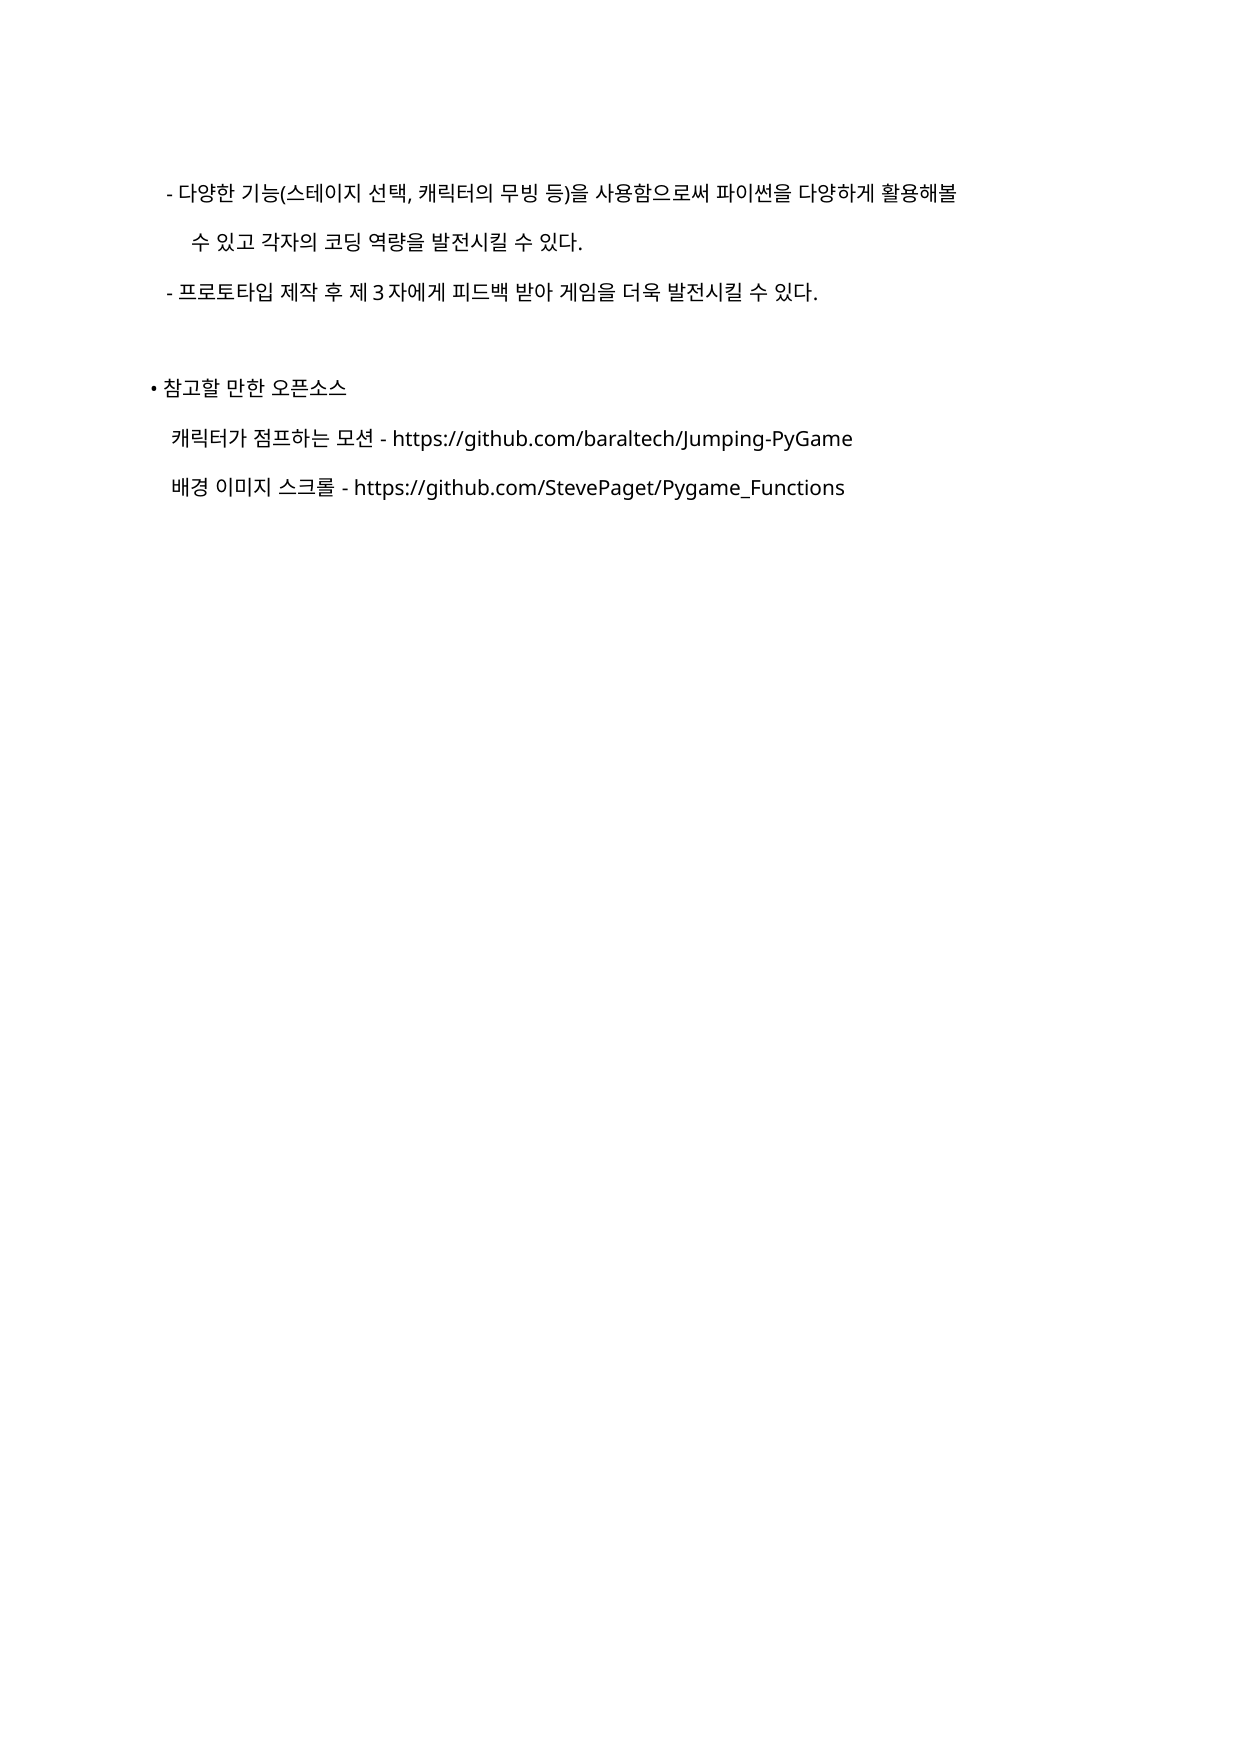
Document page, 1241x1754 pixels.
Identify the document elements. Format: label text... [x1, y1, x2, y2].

text 수 있고 각자의 코딩 역량을 발전시킬 수 있다. [150, 227, 1090, 257]
text 배경 이미지 스크롤 - https://github.com/StevePaget/Pygame_Functions [150, 471, 1090, 502]
text - 프로토타입 제작 후 제3자에게 피드백 받아 게임을 더욱 발전시킬 수 있다. [150, 276, 1090, 306]
text - 다양한 기능(스테이지 선택, 캐릭터의 무빙 등)을 사용함으로써 파이썬을 다양하게 활용해볼 [150, 177, 1090, 207]
text 캐릭터가 점프하는 모션 - https://github.com/baraltech/Jumping-PyGame [150, 422, 1090, 452]
text • 참고할 만한 오픈소스 [150, 373, 1090, 403]
